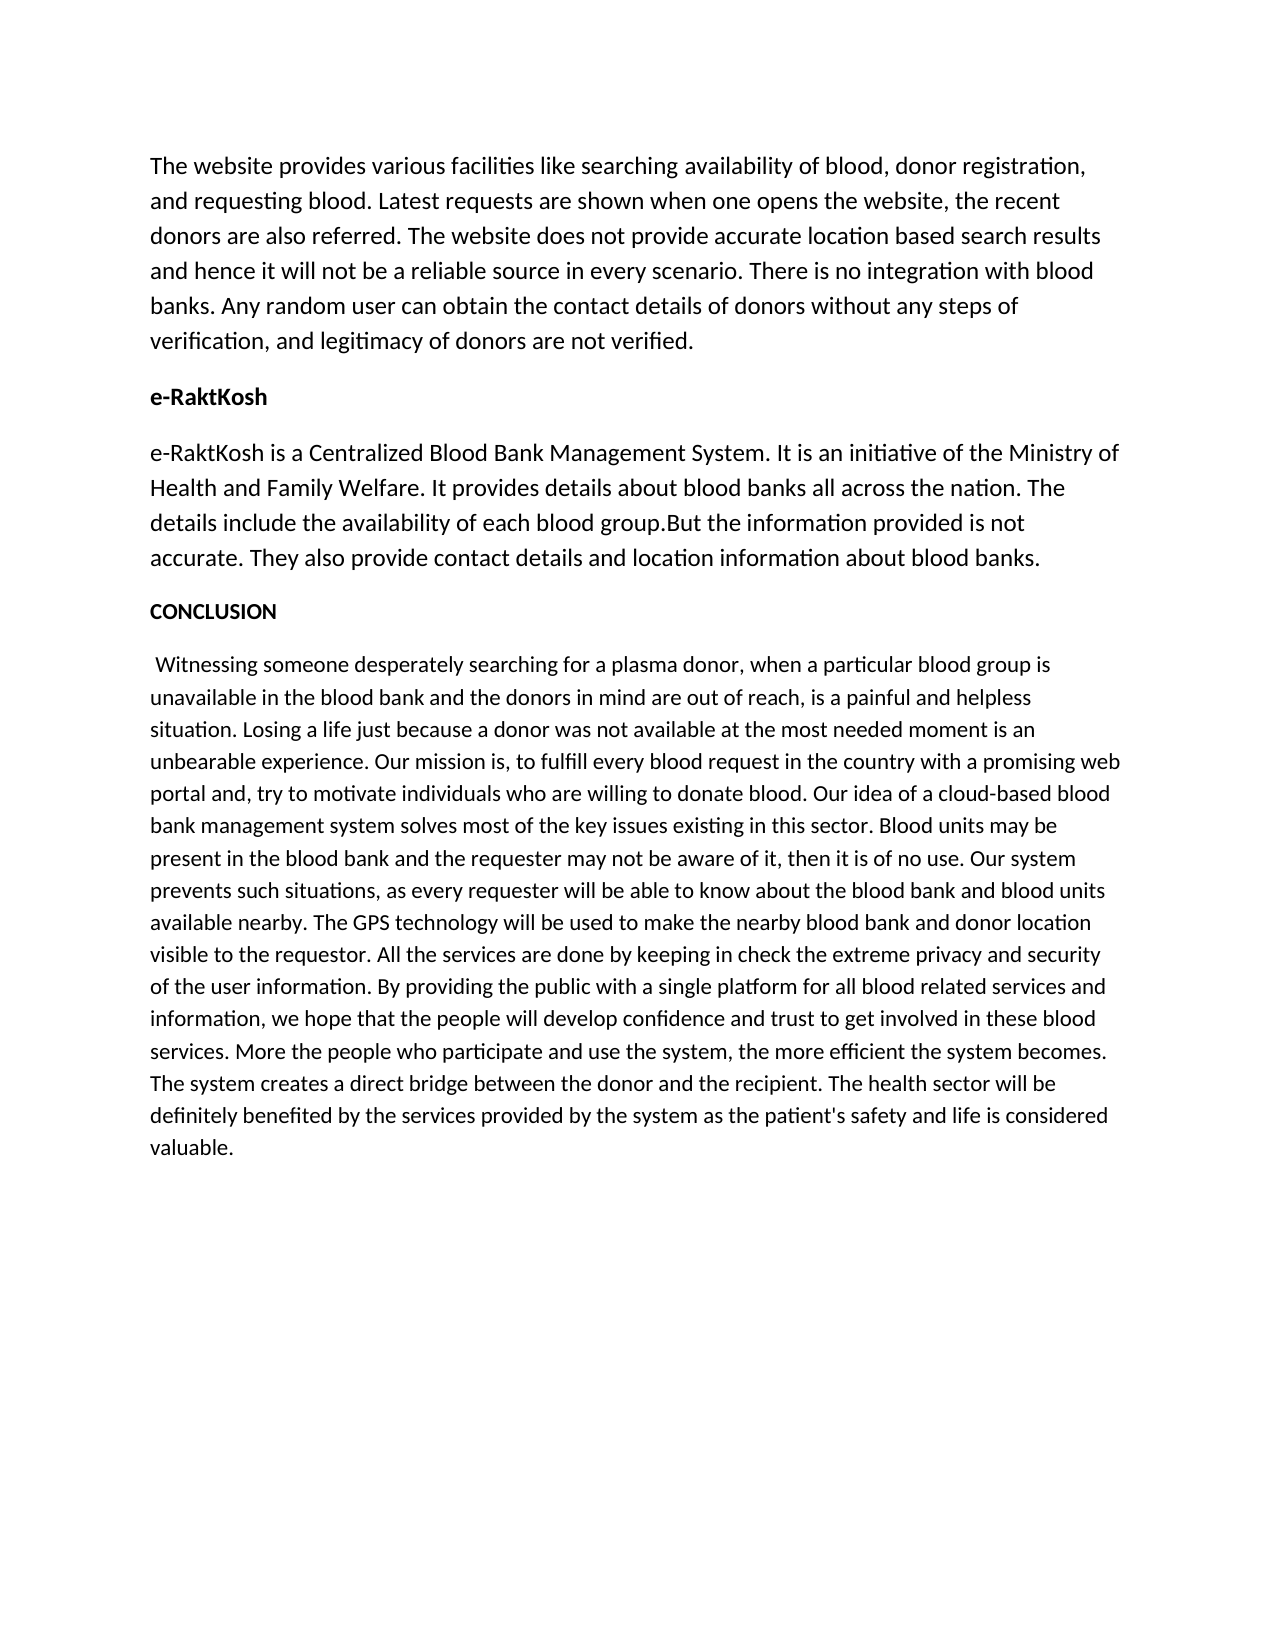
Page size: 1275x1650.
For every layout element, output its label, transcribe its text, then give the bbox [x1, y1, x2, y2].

text The website provides various facilities like searching availability of blood, donor registration, and requesting blood. Latest requests are shown when one opens the website, the recent donors are also referred. The website does not provide accurate location based search results and hence it will not be a reliable source in every scenario. There is no integration with blood banks. Any random user can obtain the contact details of donors without any steps of verification, and legitimacy of donors are not verified. [150, 150, 1125, 356]
text e-RaktKosh is a Centralized Blood Bank Management System. It is an initiative of the Ministry of Health and Family Welfare. It provides details about blood banks all across the nation. The details include the availability of each blood group.But the information provided is not accurate. They also provide contact details and location information about blood banks. [150, 437, 1125, 572]
text e-RaktKosh [150, 381, 1125, 411]
text Witnessing someone desperately searching for a plasma donor, when a particular blood group is unavailable in the blood bank and the donors in mind are out of reach, is a painful and helpless situation. Losing a life just because a donor was not available at the most needed moment is an unbearable experience. Our mission is, to fulfill every blood request in the country with a promising web portal and, try to motivate individuals who are willing to donate blood. Our idea of a cloud-based blood bank management system solves most of the key issues existing in this sector. Blood units may be present in the blood bank and the requester may not be aware of it, then it is of no use. Our system prevents such situations, as every requester will be able to know about the blood bank and blood units available nearby. The GPS technology will be used to make the nearby blood bank and donor location visible to the requestor. All the services are done by keeping in check the extreme privacy and security of the user information. By providing the public with a single platform for all blood related services and information, we hope that the people will develop confidence and trust to get involved in these blood services. More the people who participate and use the system, the more efficient the system becomes. The system creates a direct bridge between the donor and the recipient. The health sector will be definitely benefited by the services provided by the system as the patient's safety and life is considered valuable. [150, 651, 1125, 1161]
text CONCLUSION [150, 597, 1125, 626]
